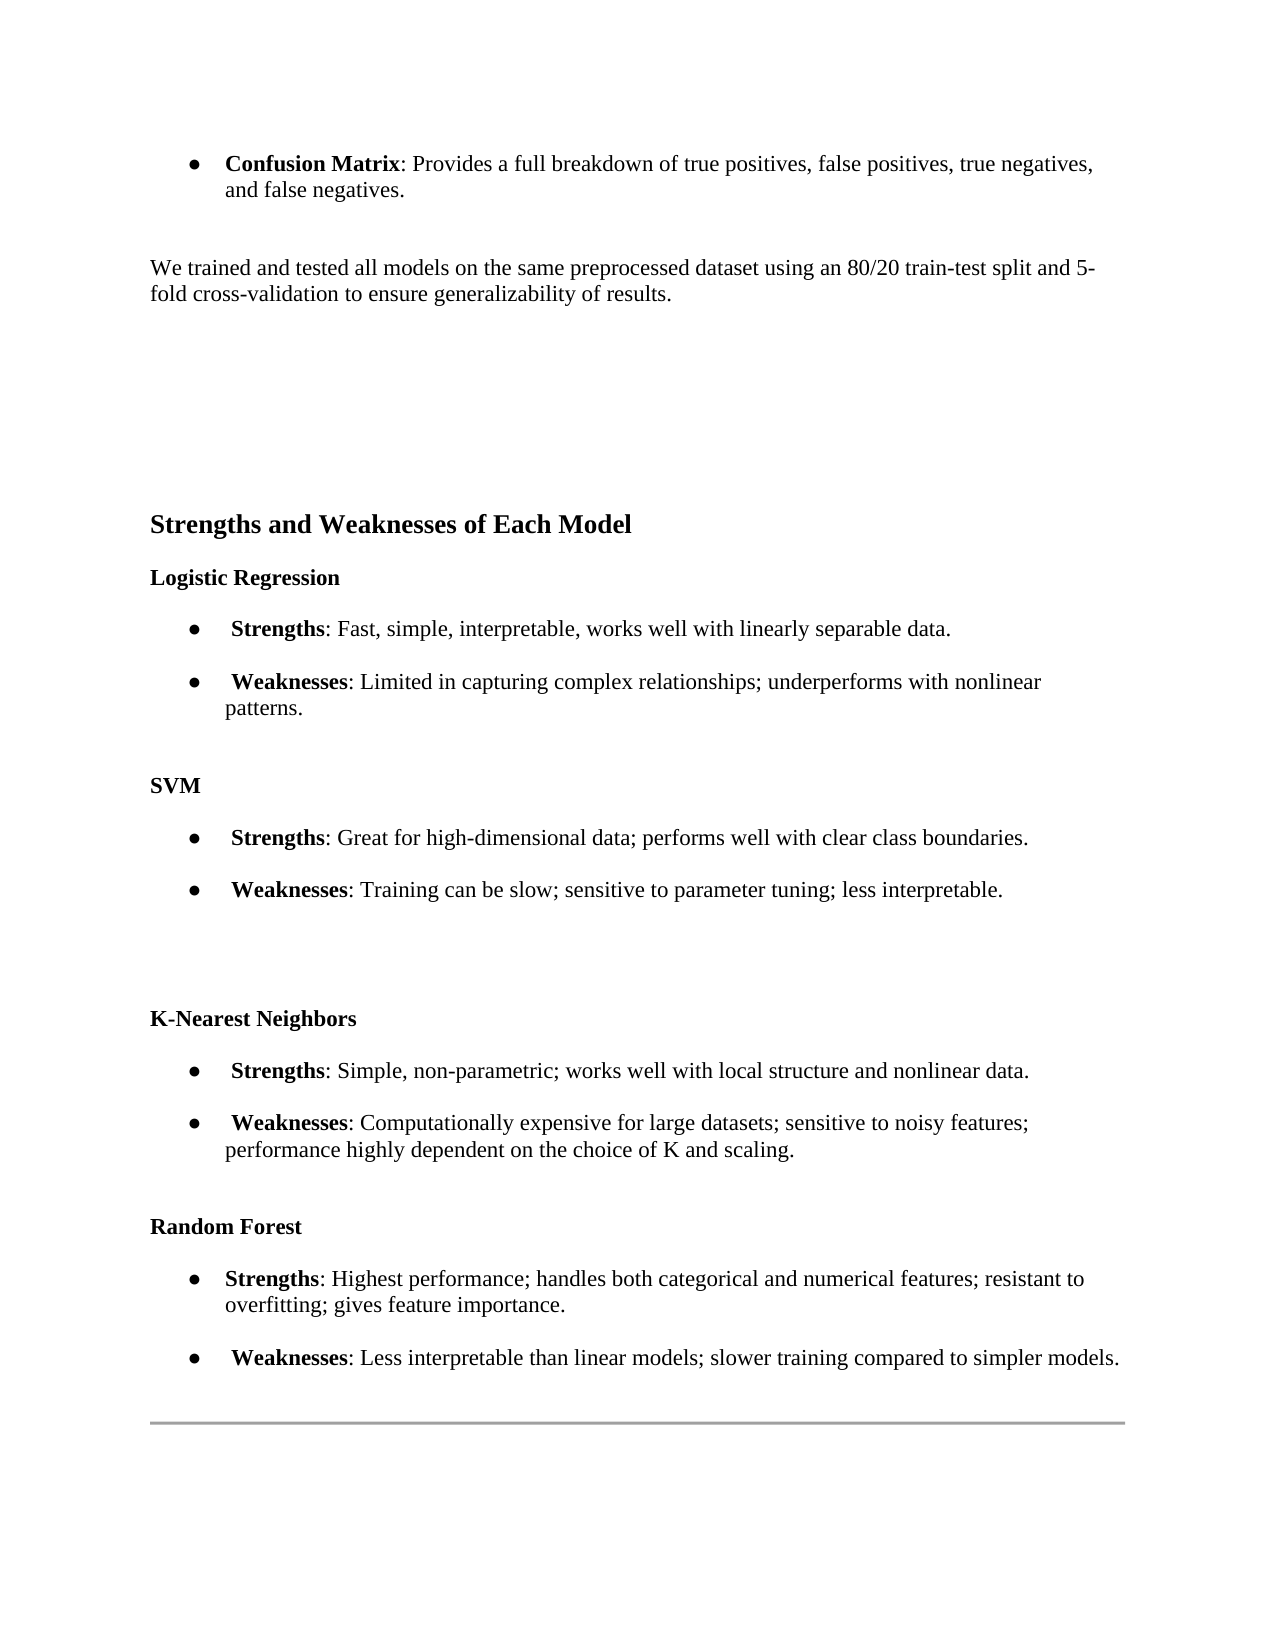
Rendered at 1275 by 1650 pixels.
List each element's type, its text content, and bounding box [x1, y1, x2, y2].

subtitle Logistic Regression [150, 564, 1125, 590]
list Weaknesses: Limited in capturing complex relationships; underperforms with nonlinear patterns. [187, 668, 1125, 747]
list Weaknesses: Training can be slow; sensitive to parameter tuning; less interpretable. [187, 876, 1125, 929]
list Weaknesses: Less interpretable than linear models; slower training compared to simpler models. [187, 1344, 1125, 1397]
subtitle K-Nearest Neighbors [150, 1005, 1125, 1032]
subtitle Strengths and Weaknesses of Each Model [150, 508, 1125, 539]
subtitle Random Forest [150, 1213, 1125, 1240]
list Strengths: Fast, simple, interpretable, works well with linearly separable data. [187, 615, 1125, 668]
list Confusion Matrix: Provides a full breakdown of true positives, false positives, true negatives, and false negatives. [187, 150, 1125, 229]
subtitle SVM [150, 772, 1125, 798]
list Weaknesses: Computationally expensive for large datasets; sensitive to noisy features; performance highly dependent on the choice of K and scaling. [187, 1109, 1125, 1188]
list Strengths: Great for high-dimensional data; performs well with clear class boundaries. [187, 823, 1125, 876]
text We trained and tested all models on the same preprocessed dataset using an 80/20 train-test split and 5-fold cross-validation to ensure generalizability of results. [150, 254, 1125, 307]
list Strengths: Highest performance; handles both categorical and numerical features; resistant to overfitting; gives feature importance. [187, 1265, 1125, 1344]
list Strengths: Simple, non-parametric; works well with local structure and nonlinear data. [187, 1057, 1125, 1109]
